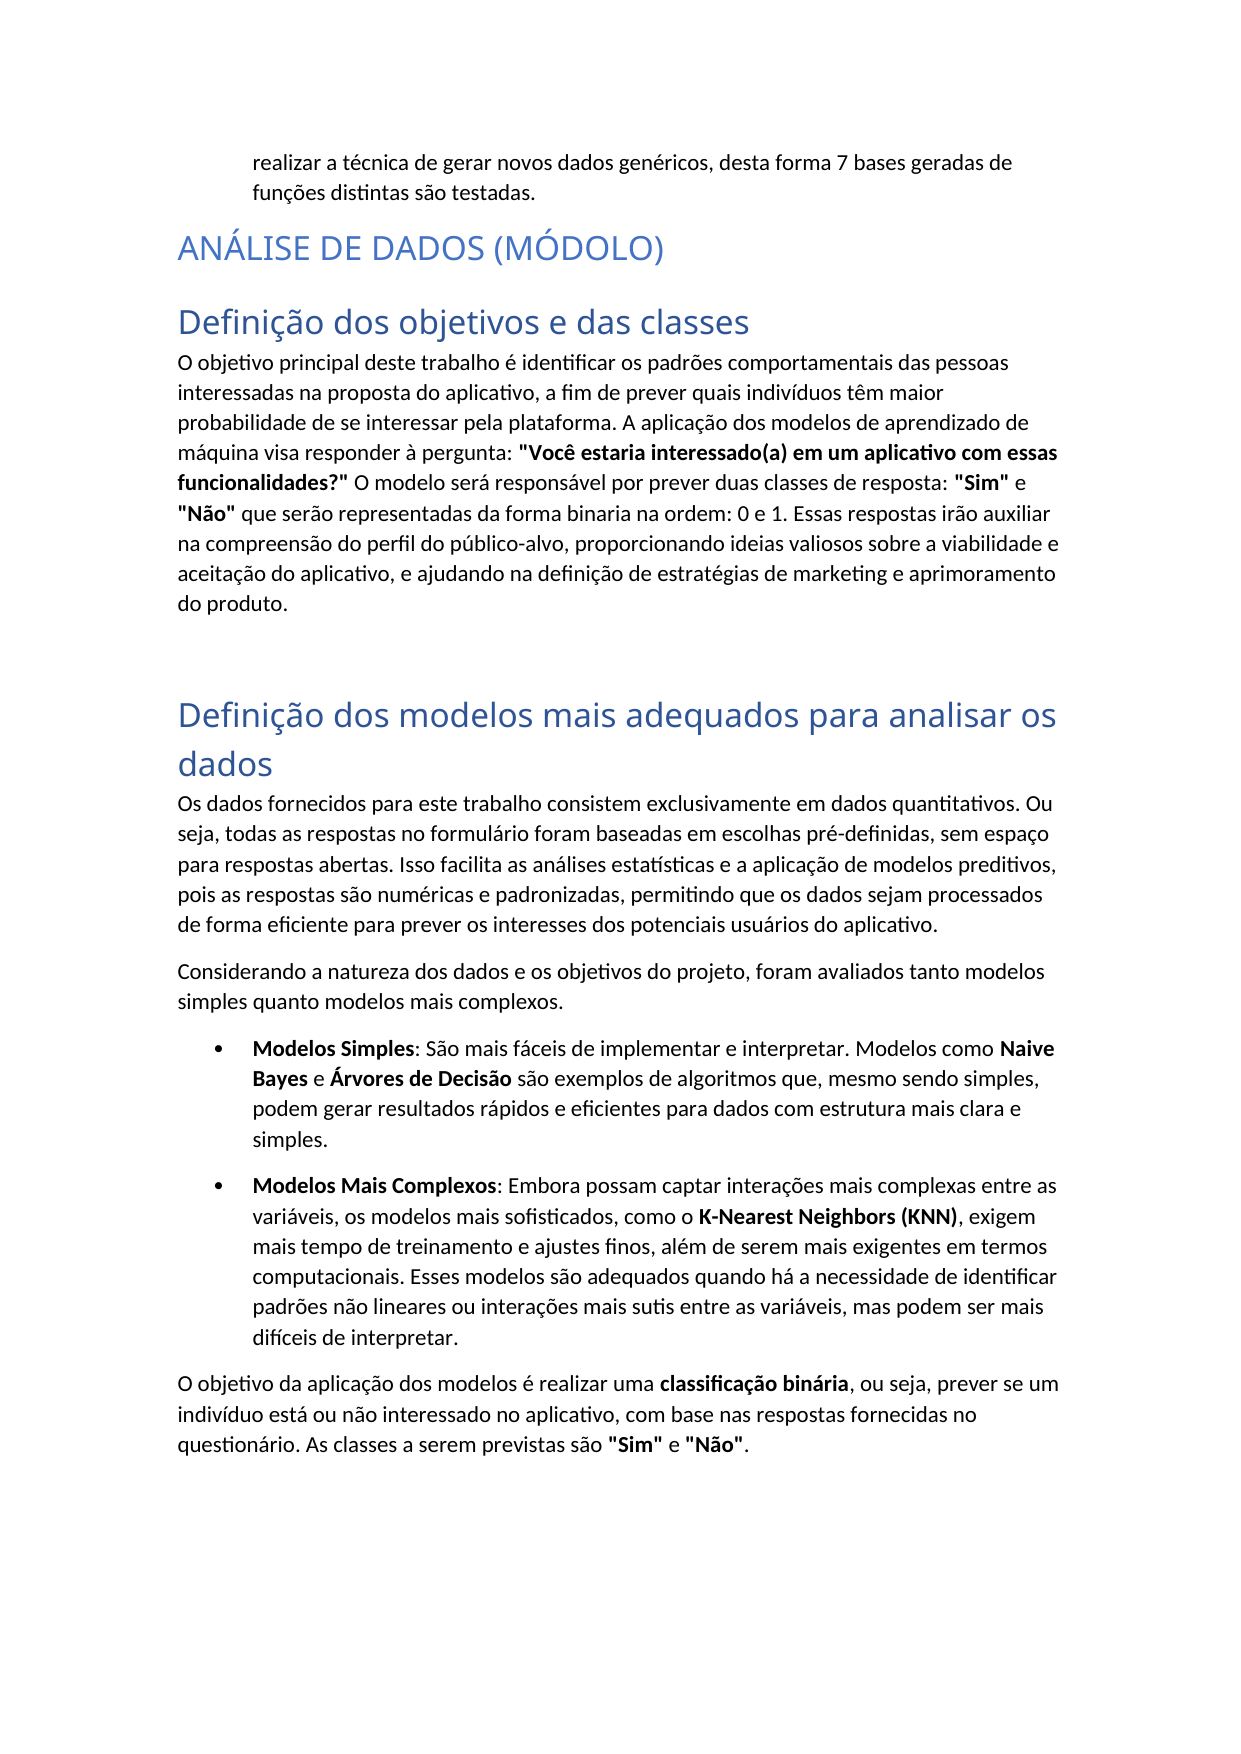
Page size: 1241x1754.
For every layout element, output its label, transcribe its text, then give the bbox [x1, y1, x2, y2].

list Modelos Simples: São mais fáceis de implementar e interpretar. Modelos como Naive Bayes e Árvores de Decisão são exemplos de algoritmos que, mesmo sendo simples, podem gerar resultados rápidos e eficientes para dados com estrutura mais clara e simples. [215, 1034, 1063, 1153]
text Considerando a natureza dos dados e os objetivos do projeto, foram avaliados tanto modelos simples quanto modelos mais complexos. [177, 957, 1063, 1015]
subtitle Definição dos objetivos e das classes [177, 299, 1063, 344]
text ANÁLISE DE DADOS (MÓDOLO) [177, 225, 1063, 270]
text O objetivo da aplicação dos modelos é realizar uma classificação binária, ou seja, prever se um indivíduo está ou não interessado no aplicativo, com base nas respostas fornecidas no questionário. As classes a serem previstas são "Sim" e "Não". [177, 1369, 1063, 1458]
subtitle Definição dos modelos mais adequados para analisar os dados [177, 691, 1063, 786]
text Os dados fornecidos para este trabalho consistem exclusivamente em dados quantitativos. Ou seja, todas as respostas no formulário foram baseadas em escolhas pré-definidas, sem espaço para respostas abertas. Isso facilita as análises estatísticas e a aplicação de modelos preditivos, pois as respostas são numéricas e padronizadas, permitindo que os dados sejam processados de forma eficiente para prever os interesses dos potenciais usuários do aplicativo. [177, 789, 1063, 938]
text O objetivo principal deste trabalho é identificar os padrões comportamentais das pessoas interessadas na proposta do aplicativo, a fim de prever quais indivíduos têm maior probabilidade de se interessar pela plataforma. A aplicação dos modelos de aprendizado de máquina visa responder à pergunta: "Você estaria interessado(a) em um aplicativo com essas funcionalidades?" O modelo será responsável por prever duas classes de resposta: "Sim" e "Não" que serão representadas da forma binaria na ordem: 0 e 1. Essas respostas irão auxiliar na compreensão do perfil do público-alvo, proporcionando ideias valiosos sobre a viabilidade e aceitação do aplicativo, e ajudando na definição de estratégias de marketing e aprimoramento do produto. [177, 348, 1063, 617]
list Modelos Mais Complexos: Embora possam captar interações mais complexas entre as variáveis, os modelos mais sofisticados, como o K-Nearest Neighbors (KNN), exigem mais tempo de treinamento e ajustes finos, além de serem mais exigentes em termos computacionais. Esses modelos são adequados quando há a necessidade de identificar padrões não lineares ou interações mais sutis entre as variáveis, mas podem ser mais difíceis de interpretar. [215, 1172, 1063, 1351]
